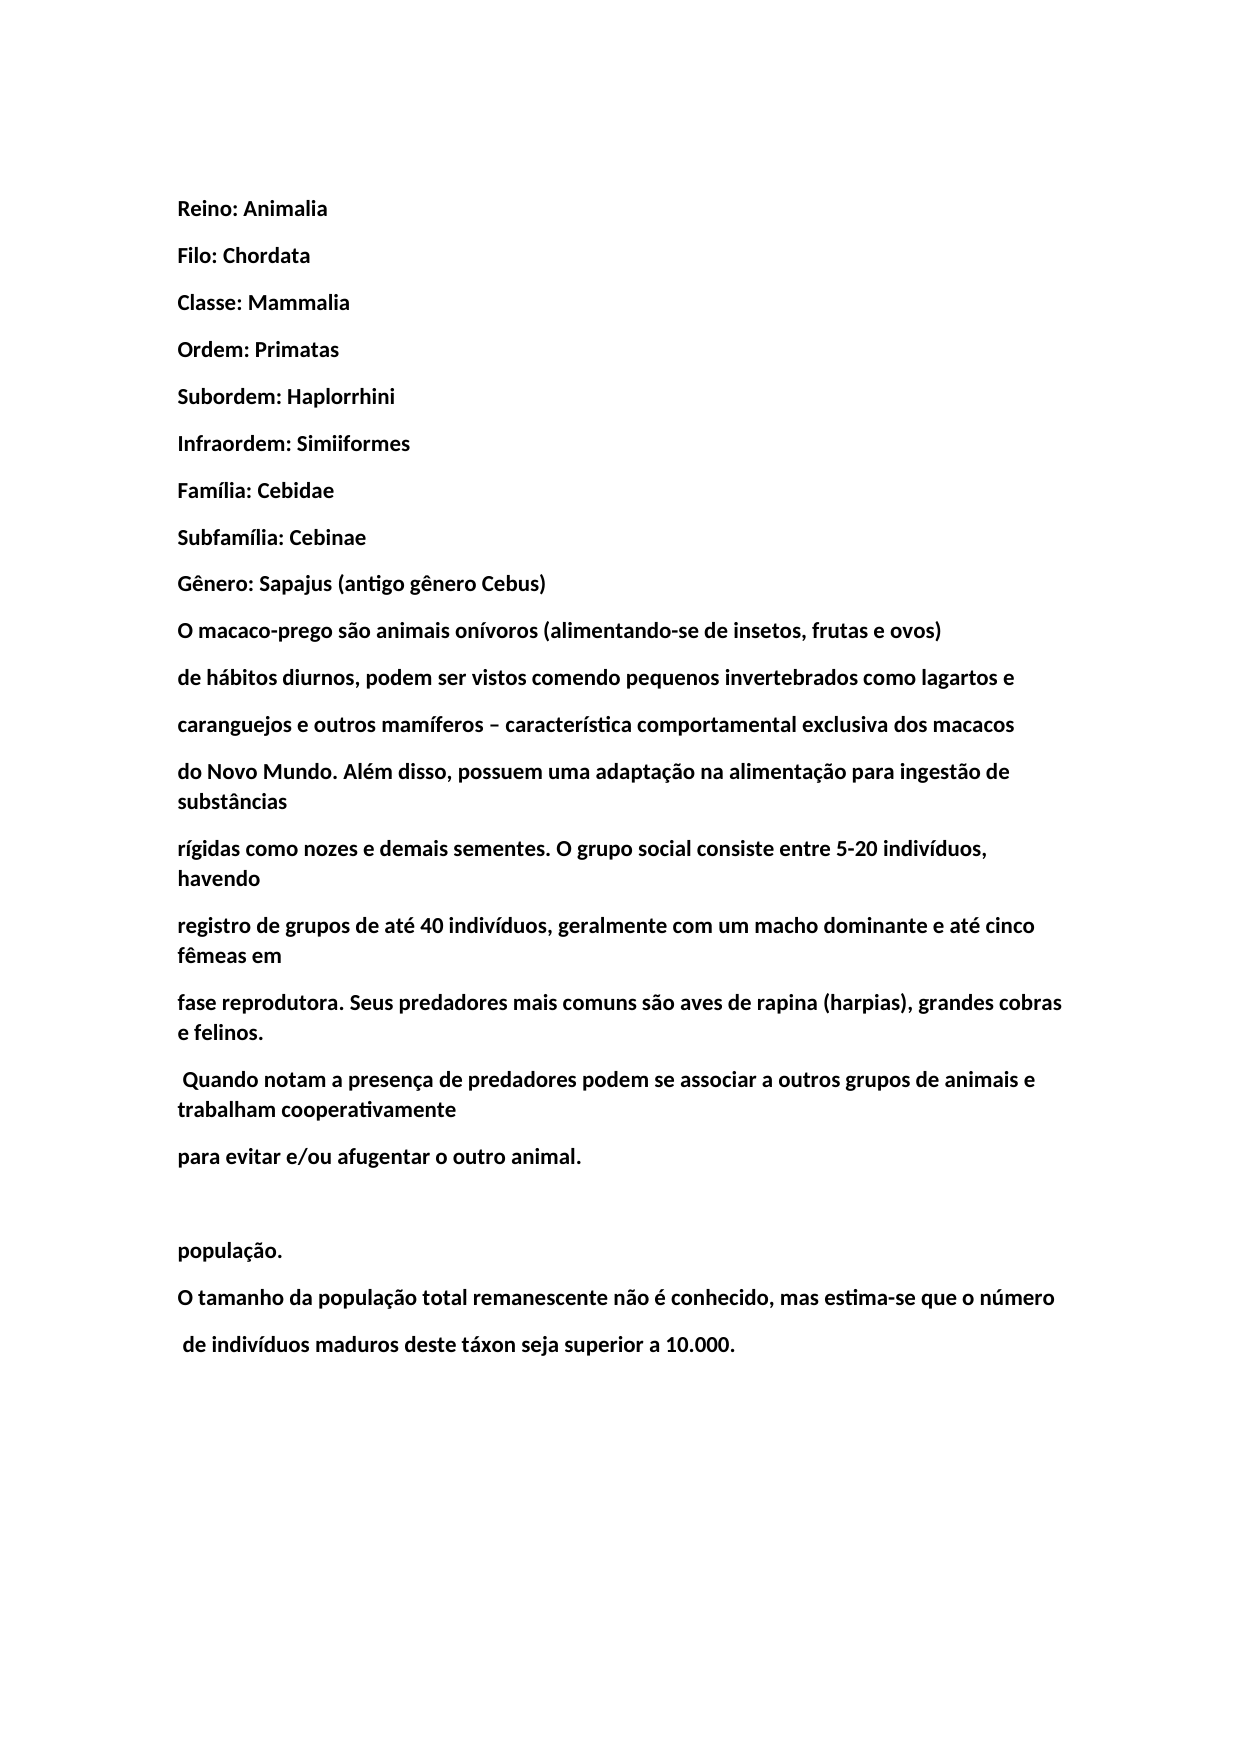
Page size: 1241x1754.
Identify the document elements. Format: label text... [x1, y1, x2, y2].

text de indivíduos maduros deste táxon seja superior a 10.000. [177, 1330, 1063, 1358]
text Família: Cebidae [177, 476, 1063, 504]
text O tamanho da população total remanescente não é conhecido, mas estima-se que o número [177, 1283, 1063, 1311]
text Quando notam a presença de predadores podem se associar a outros grupos de animais e trabalham cooperativamente [177, 1065, 1063, 1123]
text Subordem: Haplorrhini [177, 382, 1063, 410]
text Infraordem: Simiiformes [177, 429, 1063, 457]
text para evitar e/ou afugentar o outro animal. [177, 1142, 1063, 1170]
text do Novo Mundo. Além disso, possuem uma adaptação na alimentação para ingestão de substâncias [177, 757, 1063, 815]
text registro de grupos de até 40 indivíduos, geralmente com um macho dominante e até cinco fêmeas em [177, 911, 1063, 969]
text Classe: Mammalia [177, 288, 1063, 316]
text caranguejos e outros mamíferos – característica comportamental exclusiva dos macacos [177, 710, 1063, 738]
text Filo: Chordata [177, 241, 1063, 269]
text de hábitos diurnos, podem ser vistos comendo pequenos invertebrados como lagartos e [177, 663, 1063, 691]
text fase reprodutora. Seus predadores mais comuns são aves de rapina (harpias), grandes cobras e felinos. [177, 988, 1063, 1046]
text rígidas como nozes e demais sementes. O grupo social consiste entre 5-20 indivíduos, havendo [177, 834, 1063, 892]
text Reino: Animalia [177, 194, 1063, 222]
text O macaco-prego são animais onívoros (alimentando-se de insetos, frutas e ovos) [177, 616, 1063, 644]
text Gênero: Sapajus (antigo gênero Cebus) [177, 569, 1063, 597]
text Subfamília: Cebinae [177, 523, 1063, 551]
text Ordem: Primatas [177, 335, 1063, 363]
text população. [177, 1236, 1063, 1264]
